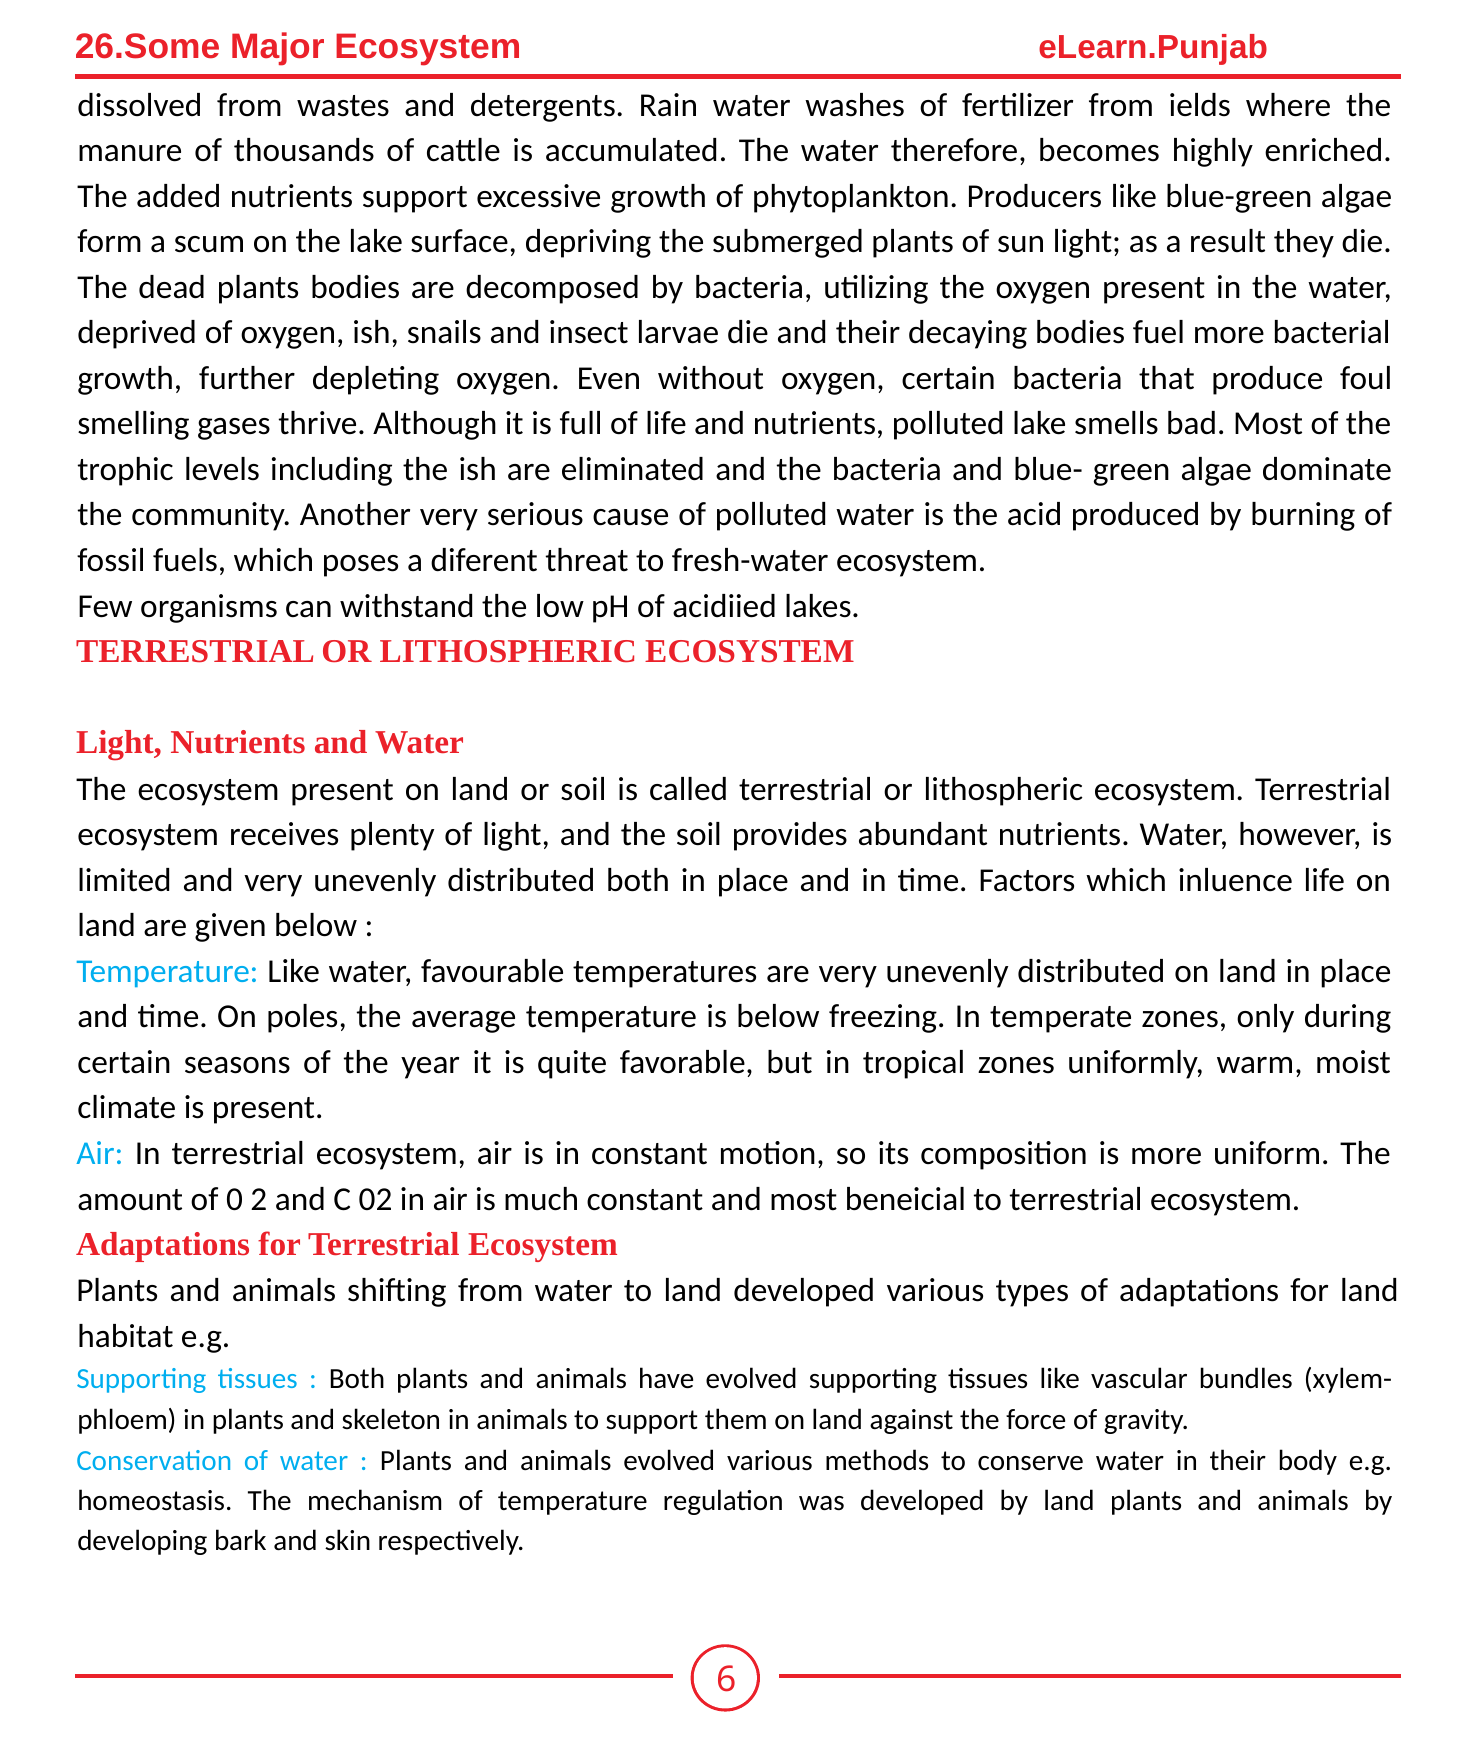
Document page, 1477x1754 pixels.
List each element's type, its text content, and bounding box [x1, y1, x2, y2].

subtitle TERRESTRIAL OR LITHOSPHERIC ECOSYSTEM [76, 631, 1402, 669]
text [76, 79, 1394, 579]
subtitle Adaptations for Terrestrial Ecosystem [76, 1224, 1402, 1262]
text Few organisms can withstand the low pH of acidiied lakes. [77, 584, 1394, 625]
text Temperature: Like water, favourable temperatures are very unevenly distributed on land in place and time. On poles, the average temperature is below freezing. In temperate zones, only during certain seasons of the year it is quite favorable, but in tropical zones uniformly, warm, moist climate is present. [76, 950, 1394, 1127]
text Air: In terrestrial ecosystem, air is in constant motion, so its composition is more uniform. The amount of 0 2 and C 02 in air is much constant and most beneicial to terrestrial ecosystem. [76, 1132, 1394, 1219]
text Conservation of water : Plants and animals evolved various methods to conserve water in their body e.g. homeostasis. The mechanism of temperature regulation was developed by land plants and animals by developing bark and skin respectively. [76, 1442, 1394, 1558]
text The ecosystem present on land or soil is called terrestrial or lithospheric ecosystem. Terrestrial ecosystem receives plenty of light, and the soil provides abundant nutrients. Water, however, is limited and very unevenly distributed both in place and in time. Factors which inluence life on land are given below : [76, 768, 1394, 945]
subtitle Light, Nutrients and Water [76, 722, 1402, 761]
text Plants and animals shifting from water to land developed various types of adaptations for land habitat e.g. [76, 1269, 1401, 1355]
text Supporting tissues : Both plants and animals have evolved supporting tissues like vascular bundles (xylem-phloem) in plants and skeleton in animals to support them on land against the force of gravity. [76, 1361, 1394, 1436]
